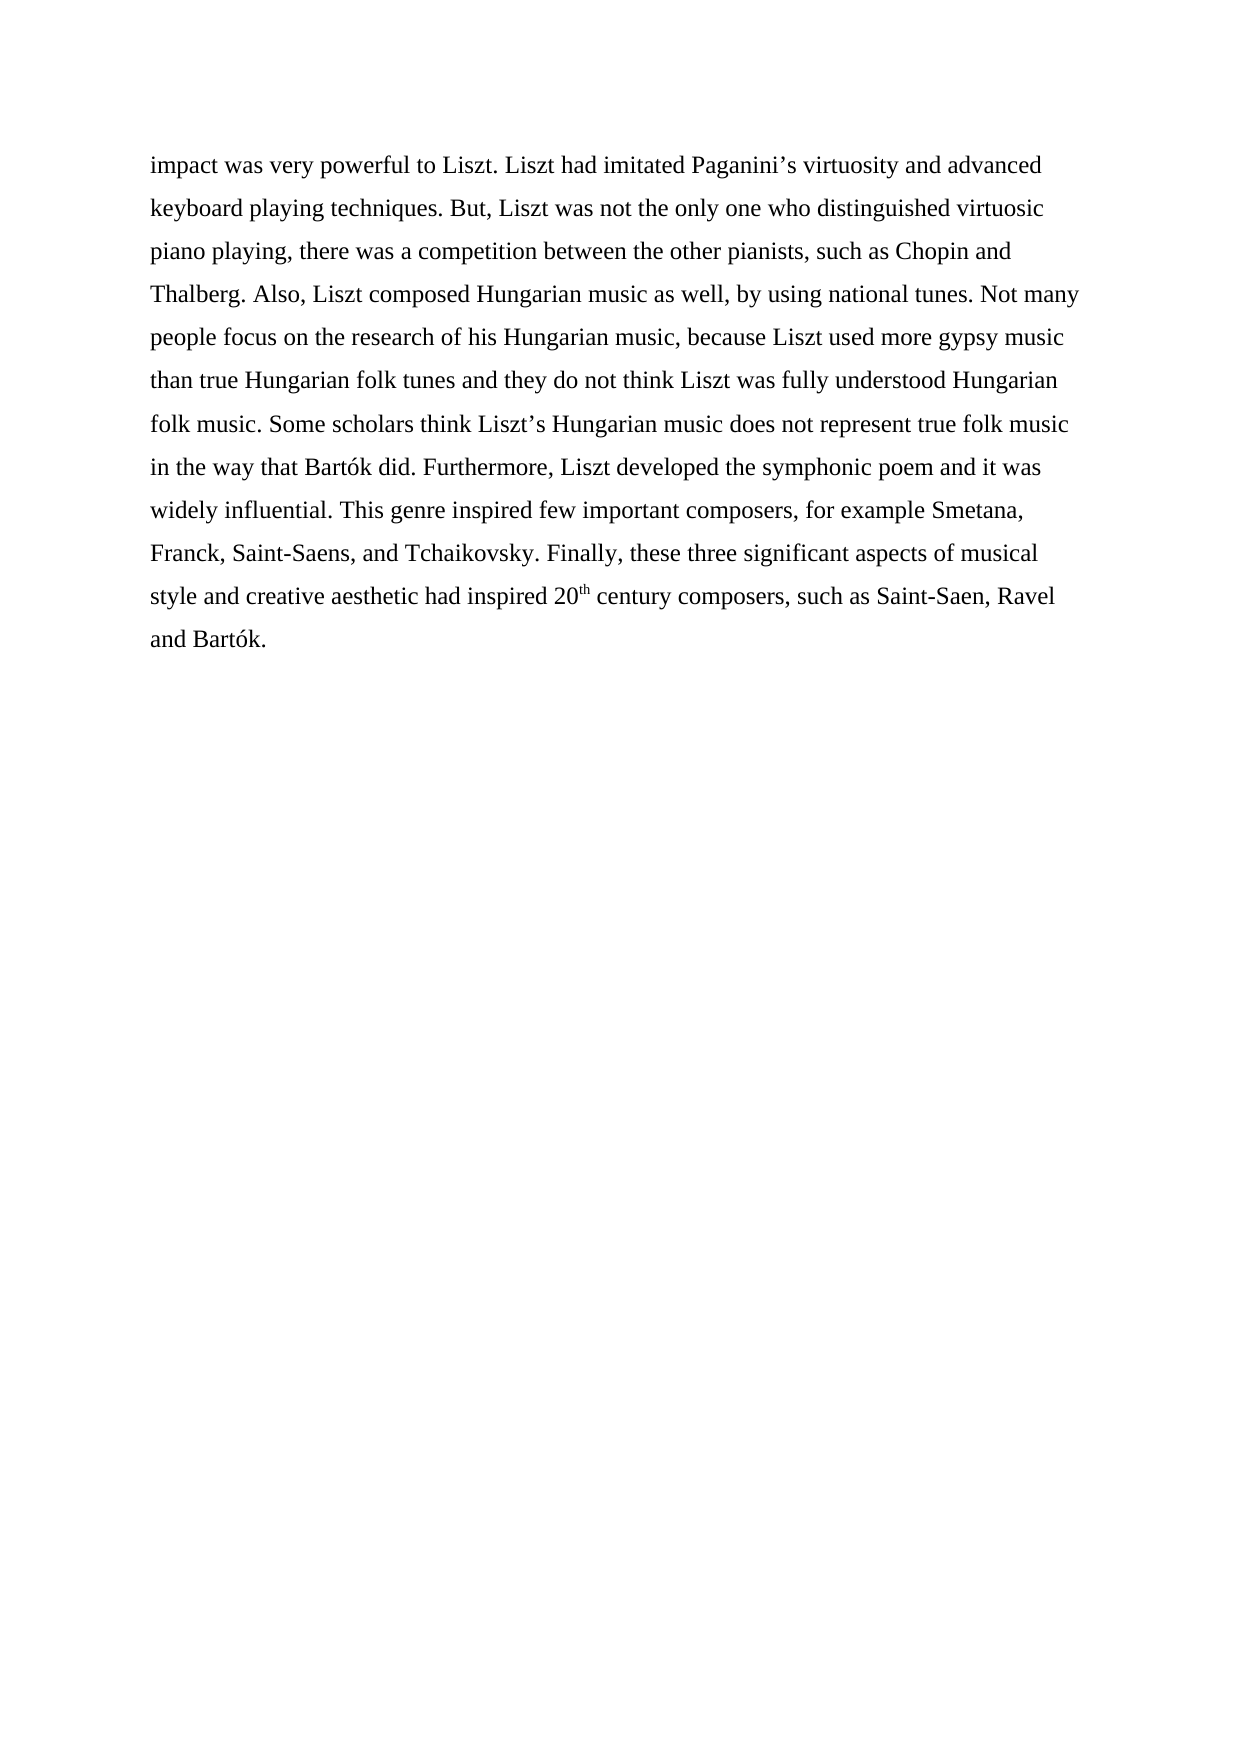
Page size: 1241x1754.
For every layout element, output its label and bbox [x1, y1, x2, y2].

text [150, 150, 1090, 653]
